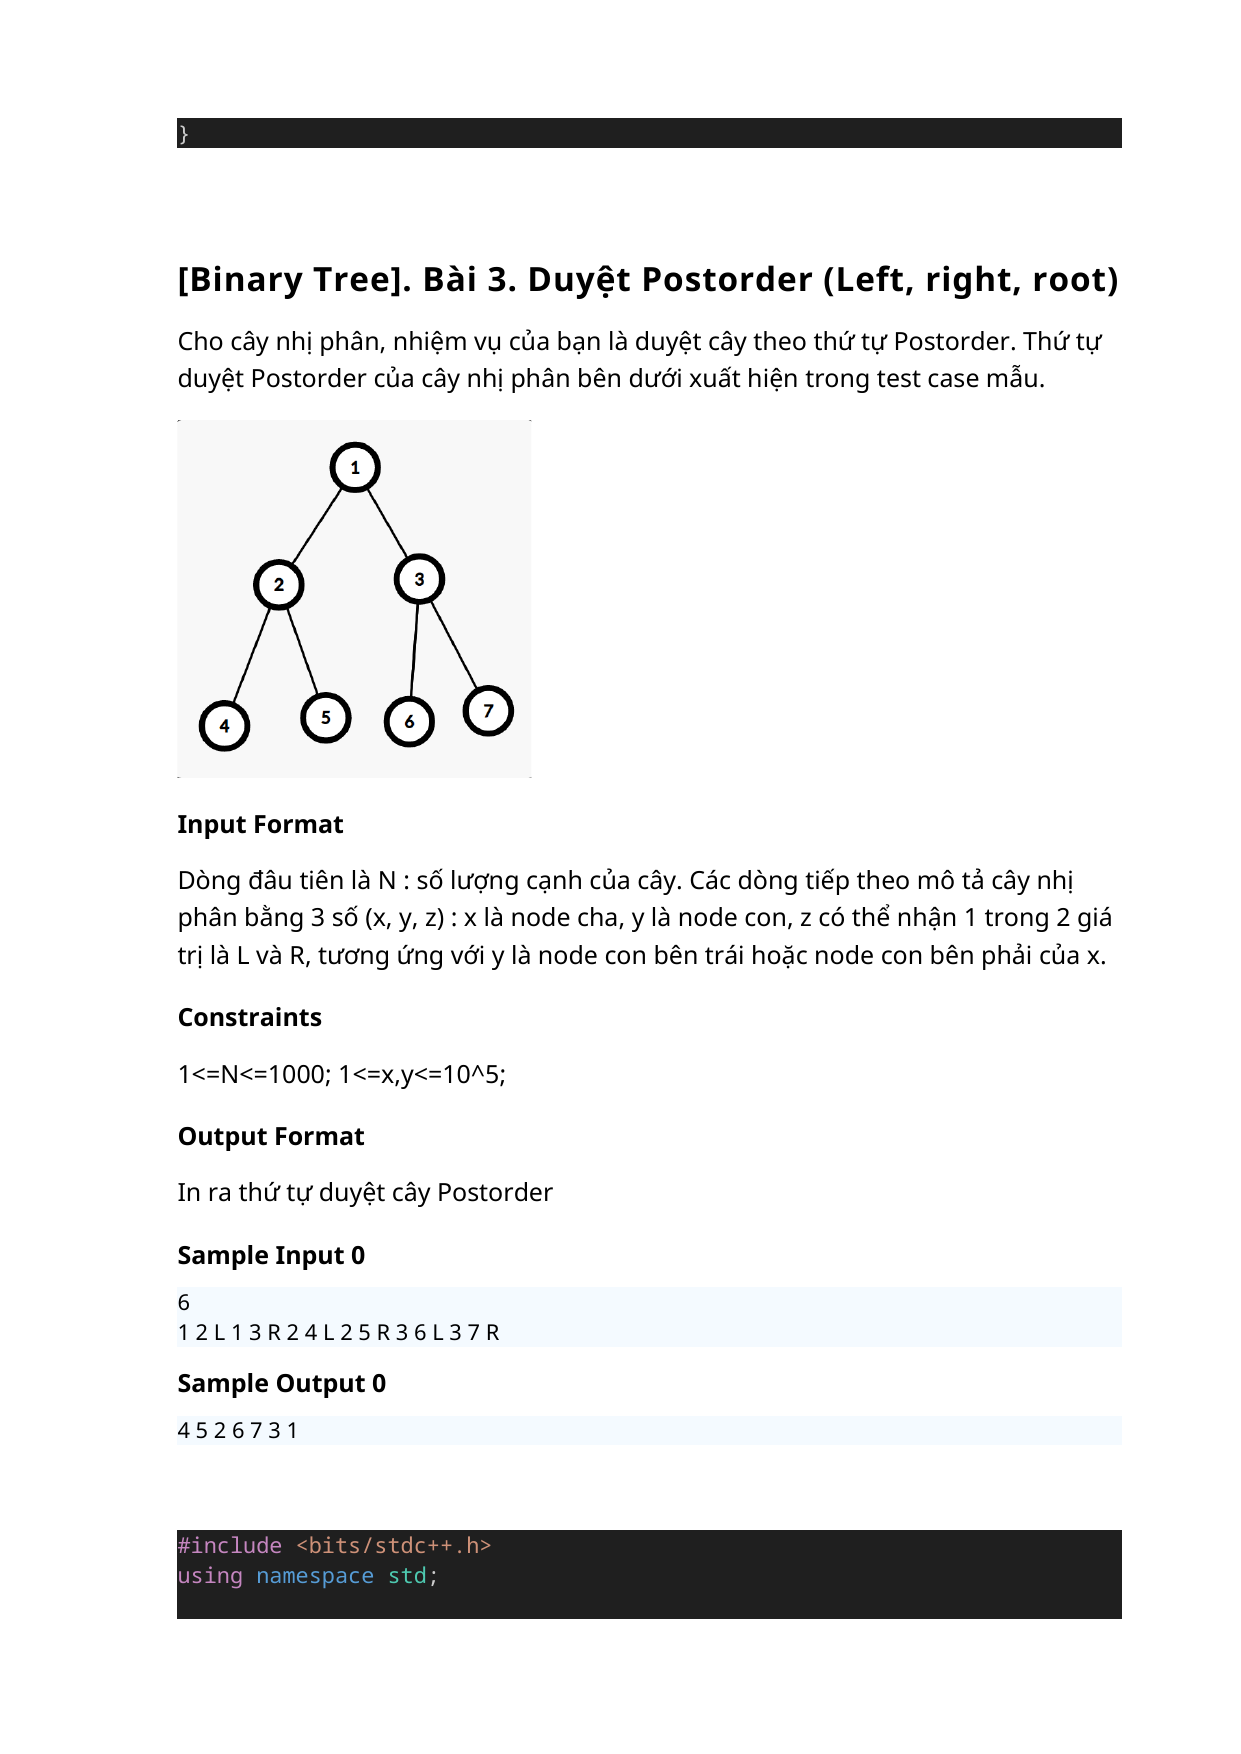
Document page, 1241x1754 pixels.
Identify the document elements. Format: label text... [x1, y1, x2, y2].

text } [177, 118, 1122, 148]
text Input Format [177, 803, 1122, 840]
text 1 2 L 1 3 R 2 4 L 2 5 R 3 6 L 3 7 R [177, 1317, 1122, 1347]
text [Binary Tree]. Bài 3. Duyệt Postorder (Left, right, root) [177, 256, 1122, 301]
text Dòng đâu tiên là N : số lượng cạnh của cây. Các dòng tiếp theo mô tả cây nhị phân bằng 3 số (x, y, z) : x là node cha, y là node con, z có thể nhận 1 trong 2 giá trị là L và R, tương ứng với y là node con bên trái hoặc node con bên phải của x. [177, 859, 1122, 972]
text Sample Input 0 [177, 1234, 1122, 1272]
text 1<=N<=1000; 1<=x,y<=10^5; [177, 1053, 1122, 1090]
text Output Format [177, 1115, 1122, 1153]
text 4 5 2 6 7 3 1 [177, 1416, 1122, 1445]
text using namespace std; [177, 1559, 1122, 1589]
text #include <bits/stdc++.h> [177, 1530, 1122, 1559]
picture [177, 420, 532, 778]
text In ra thứ tự duyệt cây Postorder [177, 1172, 1122, 1209]
text Constraints [177, 997, 1122, 1034]
text 6 [177, 1287, 1122, 1317]
text Sample Output 0 [177, 1362, 1122, 1400]
text Cho cây nhị phân, nhiệm vụ của bạn là duyệt cây theo thứ tự Postorder. Thứ tự duyệt Postorder của cây nhị phân bên dưới xuất hiện trong test case mẫu. [177, 320, 1122, 395]
